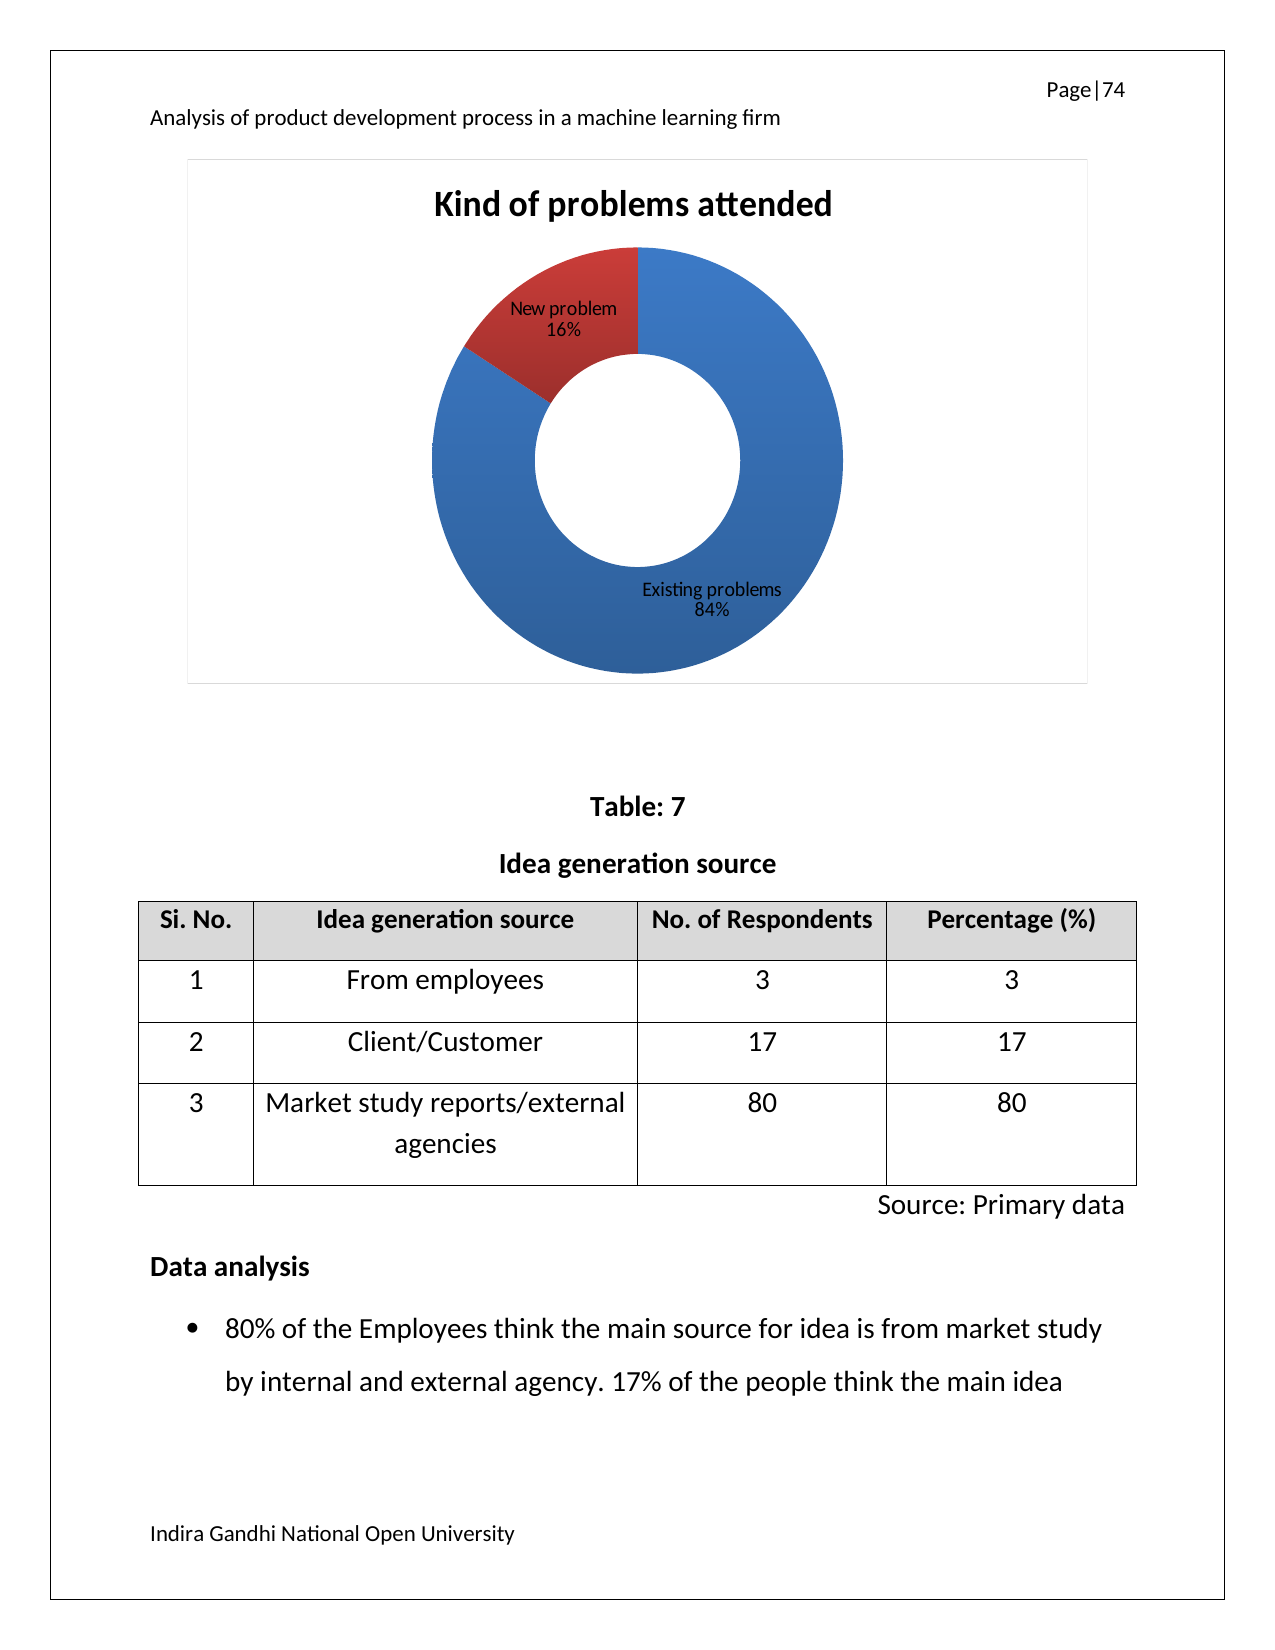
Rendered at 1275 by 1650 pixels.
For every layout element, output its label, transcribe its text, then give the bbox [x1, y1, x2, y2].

table_cell 17 [887, 1023, 1136, 1083]
table_header Percentage (%) [887, 902, 1136, 960]
table_cell 1 [139, 961, 253, 1022]
table_cell 2 [139, 1023, 253, 1083]
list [187, 1310, 1125, 1399]
text Source: Primary data [150, 1186, 1125, 1222]
table_cell Market study reports/external agencies [254, 1084, 637, 1185]
table_cell 3 [887, 961, 1136, 1022]
text Table: 7 [150, 788, 1125, 824]
table_header Si. No. [139, 902, 253, 960]
text Data analysis [150, 1248, 1125, 1284]
table_cell From employees [254, 961, 637, 1022]
table_cell 3 [638, 961, 886, 1022]
table_header Idea generation source [254, 902, 637, 960]
table_cell 17 [638, 1023, 886, 1083]
table_cell 80 [638, 1084, 886, 1185]
text Idea generation source [150, 845, 1125, 880]
table_cell 3 [139, 1084, 253, 1185]
table_header No. of Respondents [638, 902, 886, 960]
table_cell Client/Customer [254, 1023, 637, 1083]
table_cell 80 [887, 1084, 1136, 1185]
